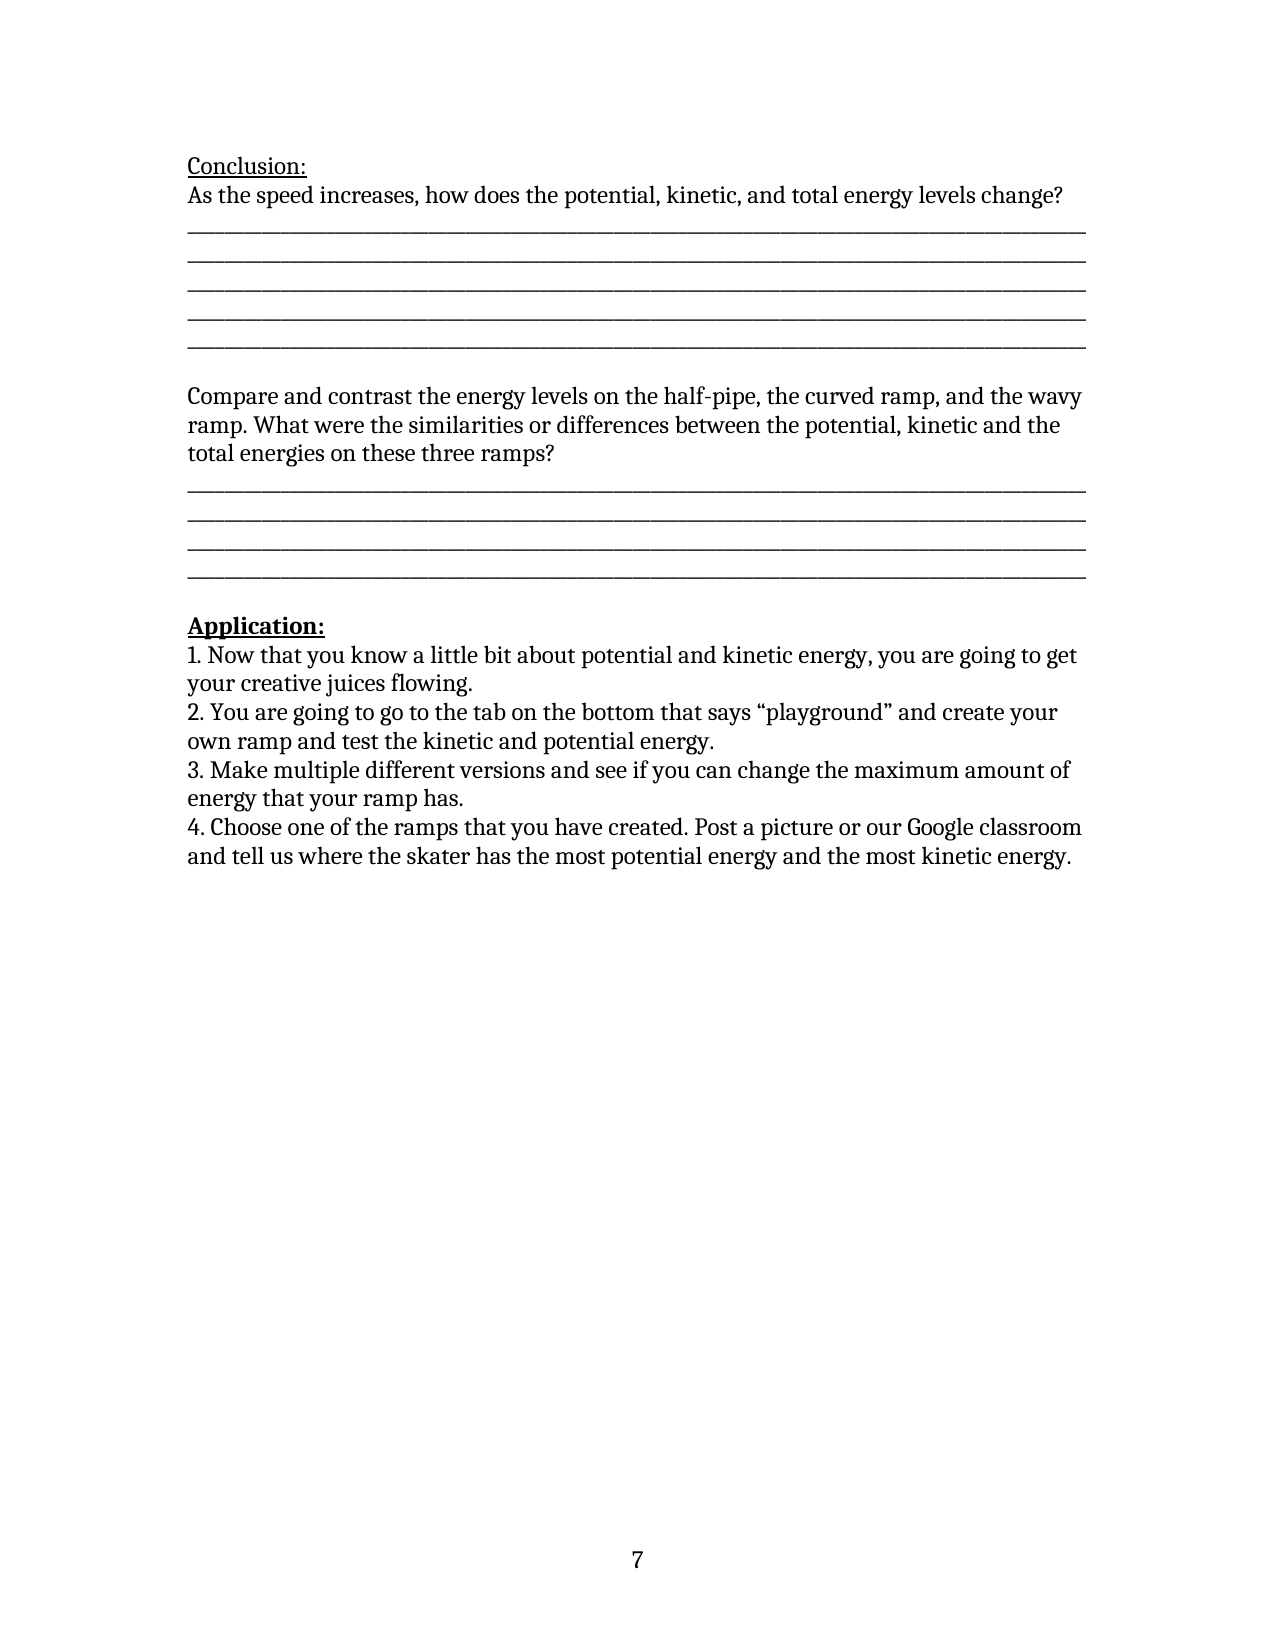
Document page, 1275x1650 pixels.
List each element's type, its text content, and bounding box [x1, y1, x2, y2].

text As the speed increases, how does the potential, kinetic, and total energy levels change? [187, 181, 1087, 209]
text _________________________________________________________________________________________________ [187, 526, 1087, 554]
text _________________________________________________________________________________________________ [187, 209, 1087, 238]
text _________________________________________________________________________________________________ [187, 324, 1087, 353]
text Compare and contrast the energy levels on the half-pipe, the curved ramp, and the wavy ramp. What were the similarities or differences between the potential, kinetic and the total energies on these three ramps? [187, 382, 1087, 468]
text 2. You are going to go to the tab on the bottom that says “playground” and create your own ramp and test the kinetic and potential energy. [187, 698, 1087, 756]
text _________________________________________________________________________________________________ [187, 296, 1087, 324]
text _________________________________________________________________________________________________ [187, 497, 1087, 526]
text _________________________________________________________________________________________________ [187, 554, 1087, 583]
text 3. Make multiple different versions and see if you can change the maximum amount of energy that your ramp has. [187, 756, 1087, 813]
text Application: [187, 612, 1087, 641]
text _________________________________________________________________________________________________ [187, 468, 1087, 497]
text _________________________________________________________________________________________________ [187, 267, 1087, 296]
text Conclusion: [187, 152, 1087, 181]
text _________________________________________________________________________________________________ [187, 238, 1087, 267]
text 1. Now that you know a little bit about potential and kinetic energy, you are going to get your creative juices flowing. [187, 641, 1087, 698]
text 4. Choose one of the ramps that you have created. Post a picture or our Google classroom and tell us where the skater has the most potential energy and the most kinetic energy. [187, 813, 1087, 871]
